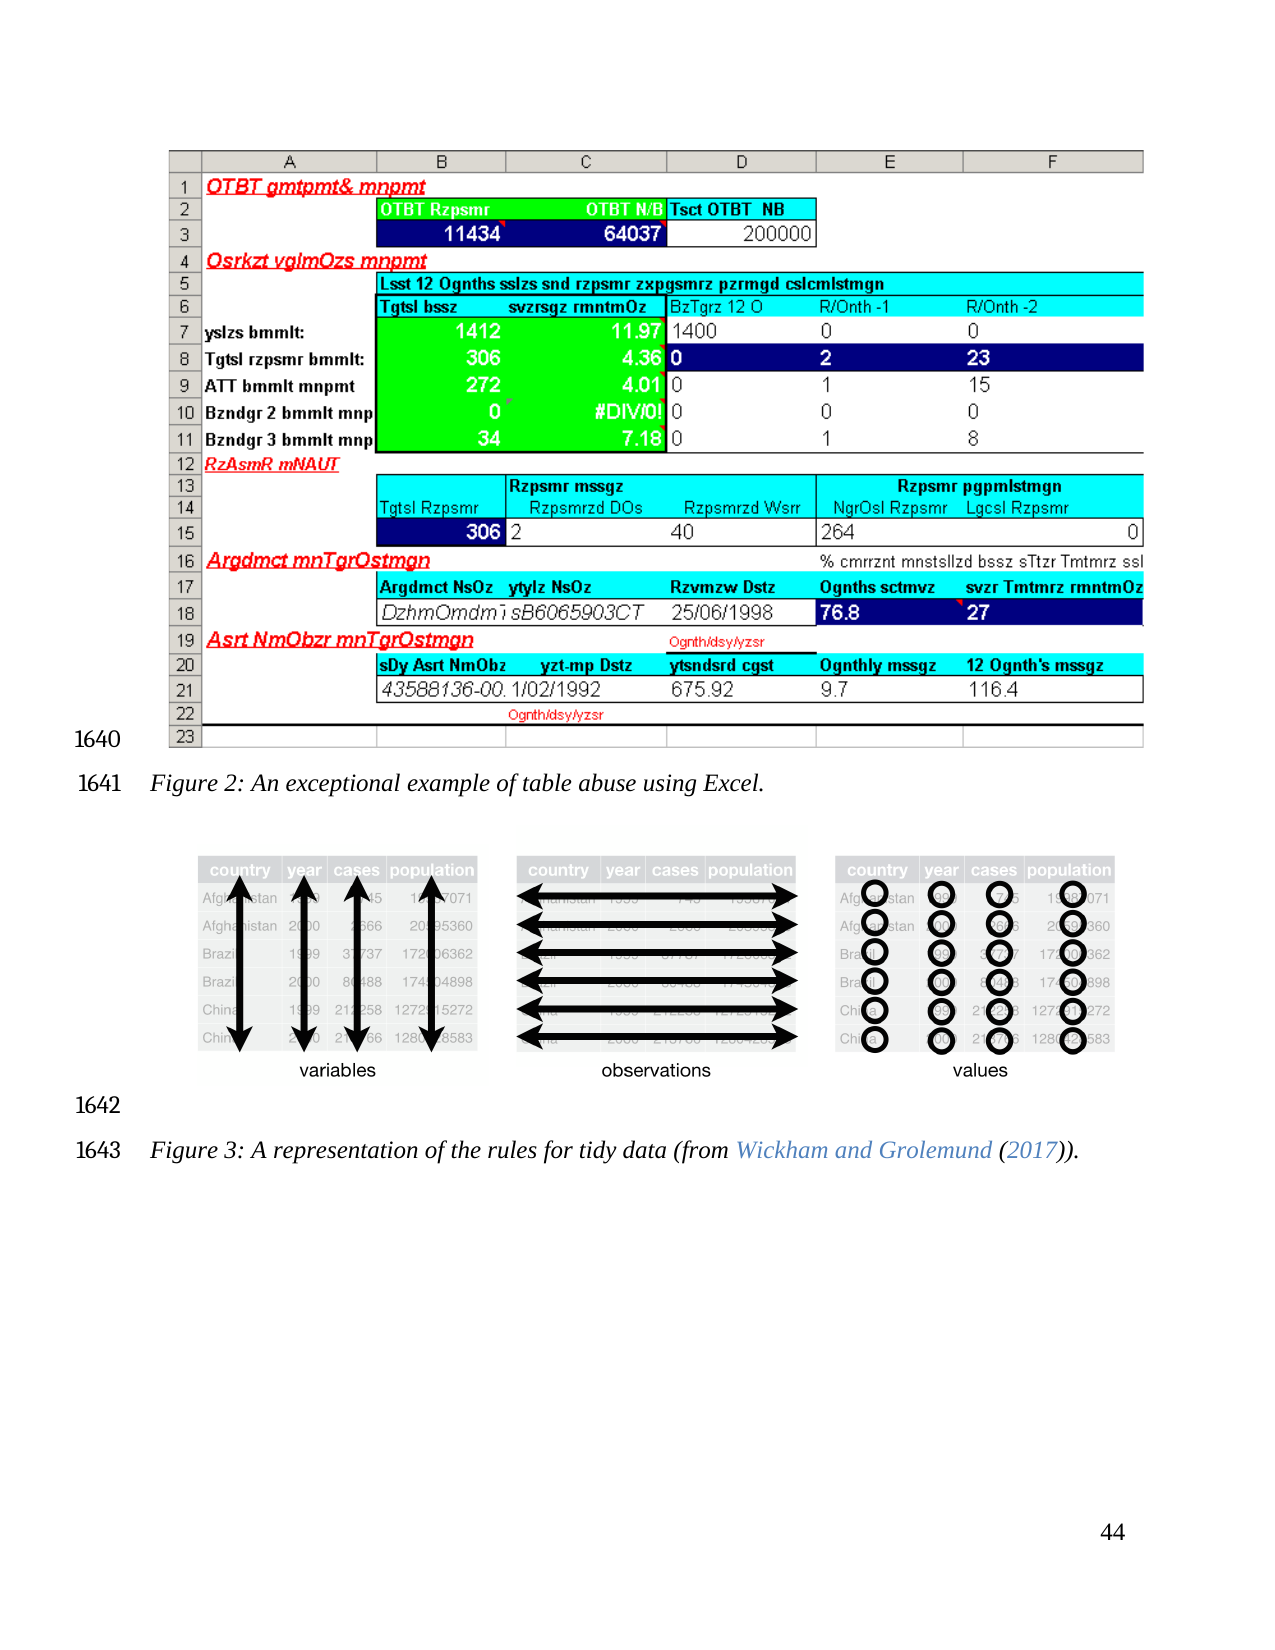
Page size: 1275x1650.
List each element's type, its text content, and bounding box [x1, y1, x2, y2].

picture [168, 809, 1144, 1114]
picture [168, 150, 1144, 748]
text Figure 3: A representation of the rules for tidy data (from Wickham and Grolemund (2017)). [150, 1135, 1125, 1163]
text Figure 2: An exceptional example of table abuse using Excel. [150, 768, 1125, 797]
